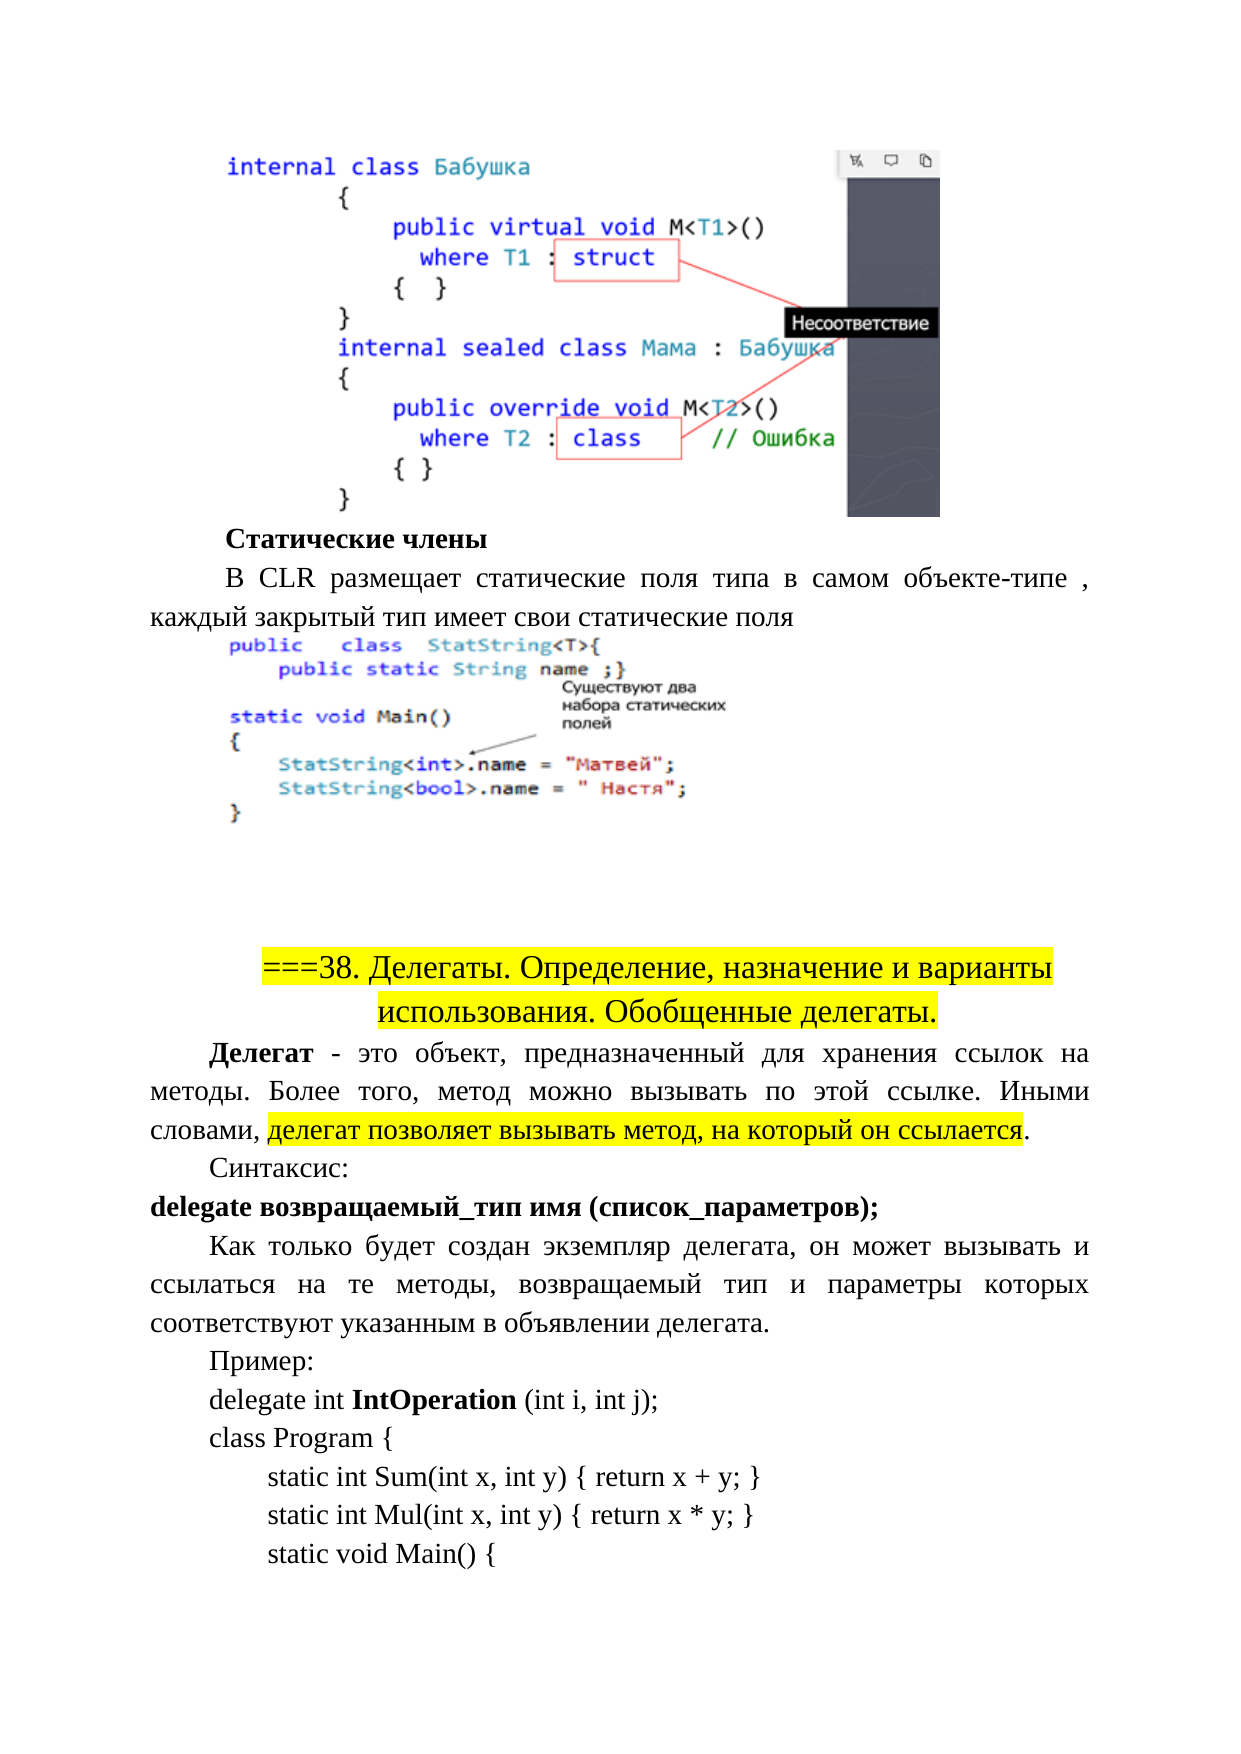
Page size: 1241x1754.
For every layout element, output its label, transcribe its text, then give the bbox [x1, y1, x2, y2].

picture [225, 150, 940, 517]
text Делегат - это объект, предназначенный для хранения ссылок на методы. Более того, метод можно вызывать по этой ссылке. Иными словами, делегат позволяет вызывать метод, на который он ссылается. [150, 1035, 1090, 1146]
text В CLR размещает статические поля типа в самом объекте-типе , каждый закрытый тип имеет свои статические поля [150, 560, 1090, 632]
text Синтаксис: [150, 1151, 1090, 1184]
text class Program { [150, 1420, 1090, 1454]
text static void Main() { [150, 1536, 1090, 1569]
text Пример: [150, 1343, 1090, 1377]
text static int Mul(int x, int y) { return x * y; } [150, 1497, 1090, 1531]
text delegate возвращаемый_тип имя (список_параметров); [150, 1189, 1090, 1223]
picture [225, 637, 732, 827]
subtitle ===38. Делегаты. Определение, назначение и варианты использования. Обобщенные делегаты. [225, 947, 1090, 1029]
text Статические члены [150, 522, 1090, 555]
text delegate int IntOperation (int i, int j); [150, 1382, 1090, 1415]
text Как только будет создан экземпляр делегата, он может вызывать и ссылаться на те методы, возвращаемый тип и параметры которых соответствуют указанным в объявлении делегата. [150, 1228, 1090, 1338]
text static int Sum(int x, int y) { return x + y; } [150, 1459, 1090, 1492]
